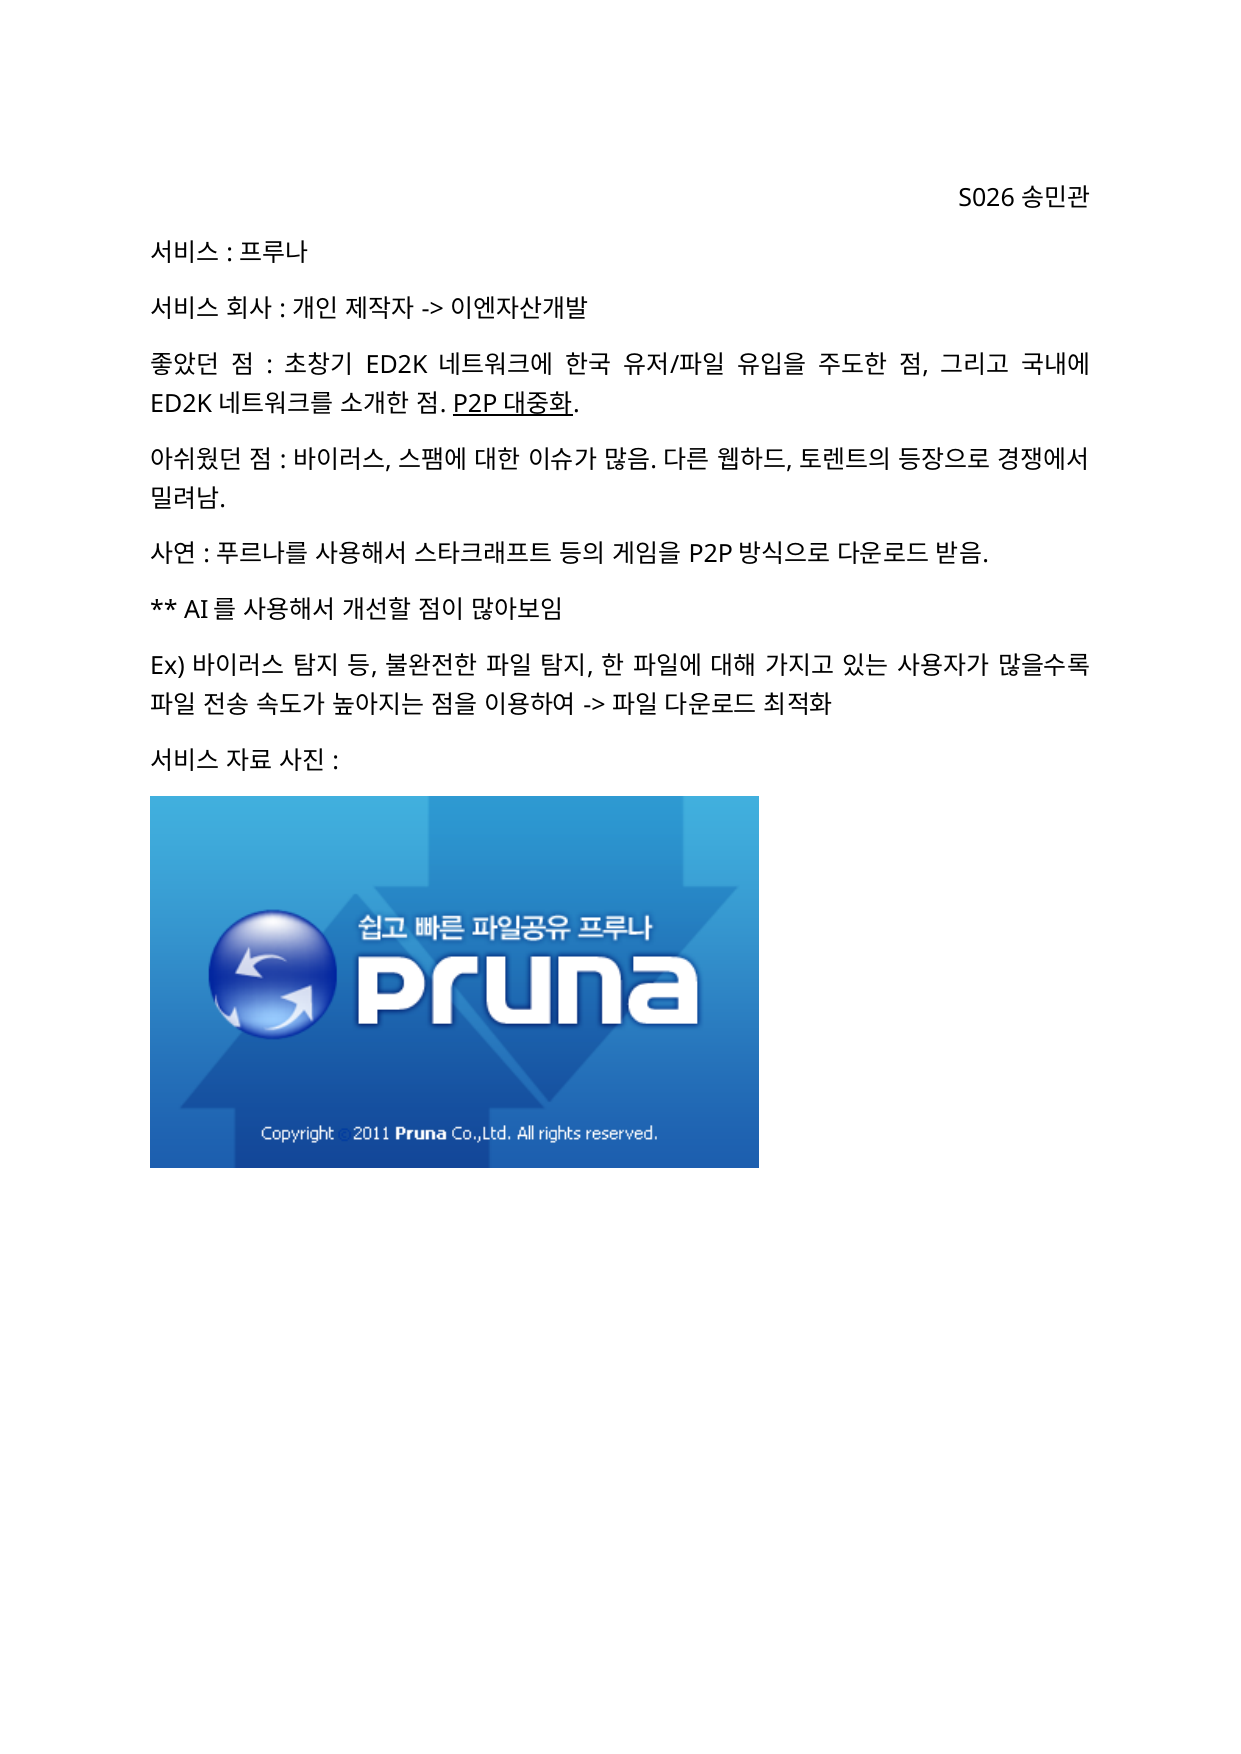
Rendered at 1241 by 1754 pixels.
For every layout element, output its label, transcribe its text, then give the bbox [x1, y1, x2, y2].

picture [150, 796, 759, 1168]
text 아쉬웠던 점 : 바이러스, 스팸에 대한 이슈가 많음. 다른 웹하드, 토렌트의 등장으로 경쟁에서 밀려남. [150, 439, 1090, 514]
text 서비스 자료 사진 : [150, 740, 1090, 776]
text 서비스 : 프루나 [150, 233, 1090, 269]
text 사연 : 푸르나를 사용해서 스타크래프트 등의 게임을 P2P방식으로 다운로드 받음. [150, 534, 1090, 570]
text S026 송민관 [150, 177, 1090, 213]
text ** AI를 사용해서 개선할 점이 많아보임 [150, 590, 1090, 626]
text 서비스 회사 : 개인 제작자 -> 이엔자산개발 [150, 289, 1090, 325]
text 좋았던 점 : 초창기 ED2K 네트워크에 한국 유저/파일 유입을 주도한 점, 그리고 국내에 ED2K 네트워크를 소개한 점. P2P 대중화. [150, 344, 1090, 420]
text Ex) 바이러스 탐지 등, 불완전한 파일 탐지, 한 파일에 대해 가지고 있는 사용자가 많을수록 파일 전송 속도가 높아지는 점을 이용하여 -> 파일 다운로드 최적화 [150, 645, 1090, 721]
